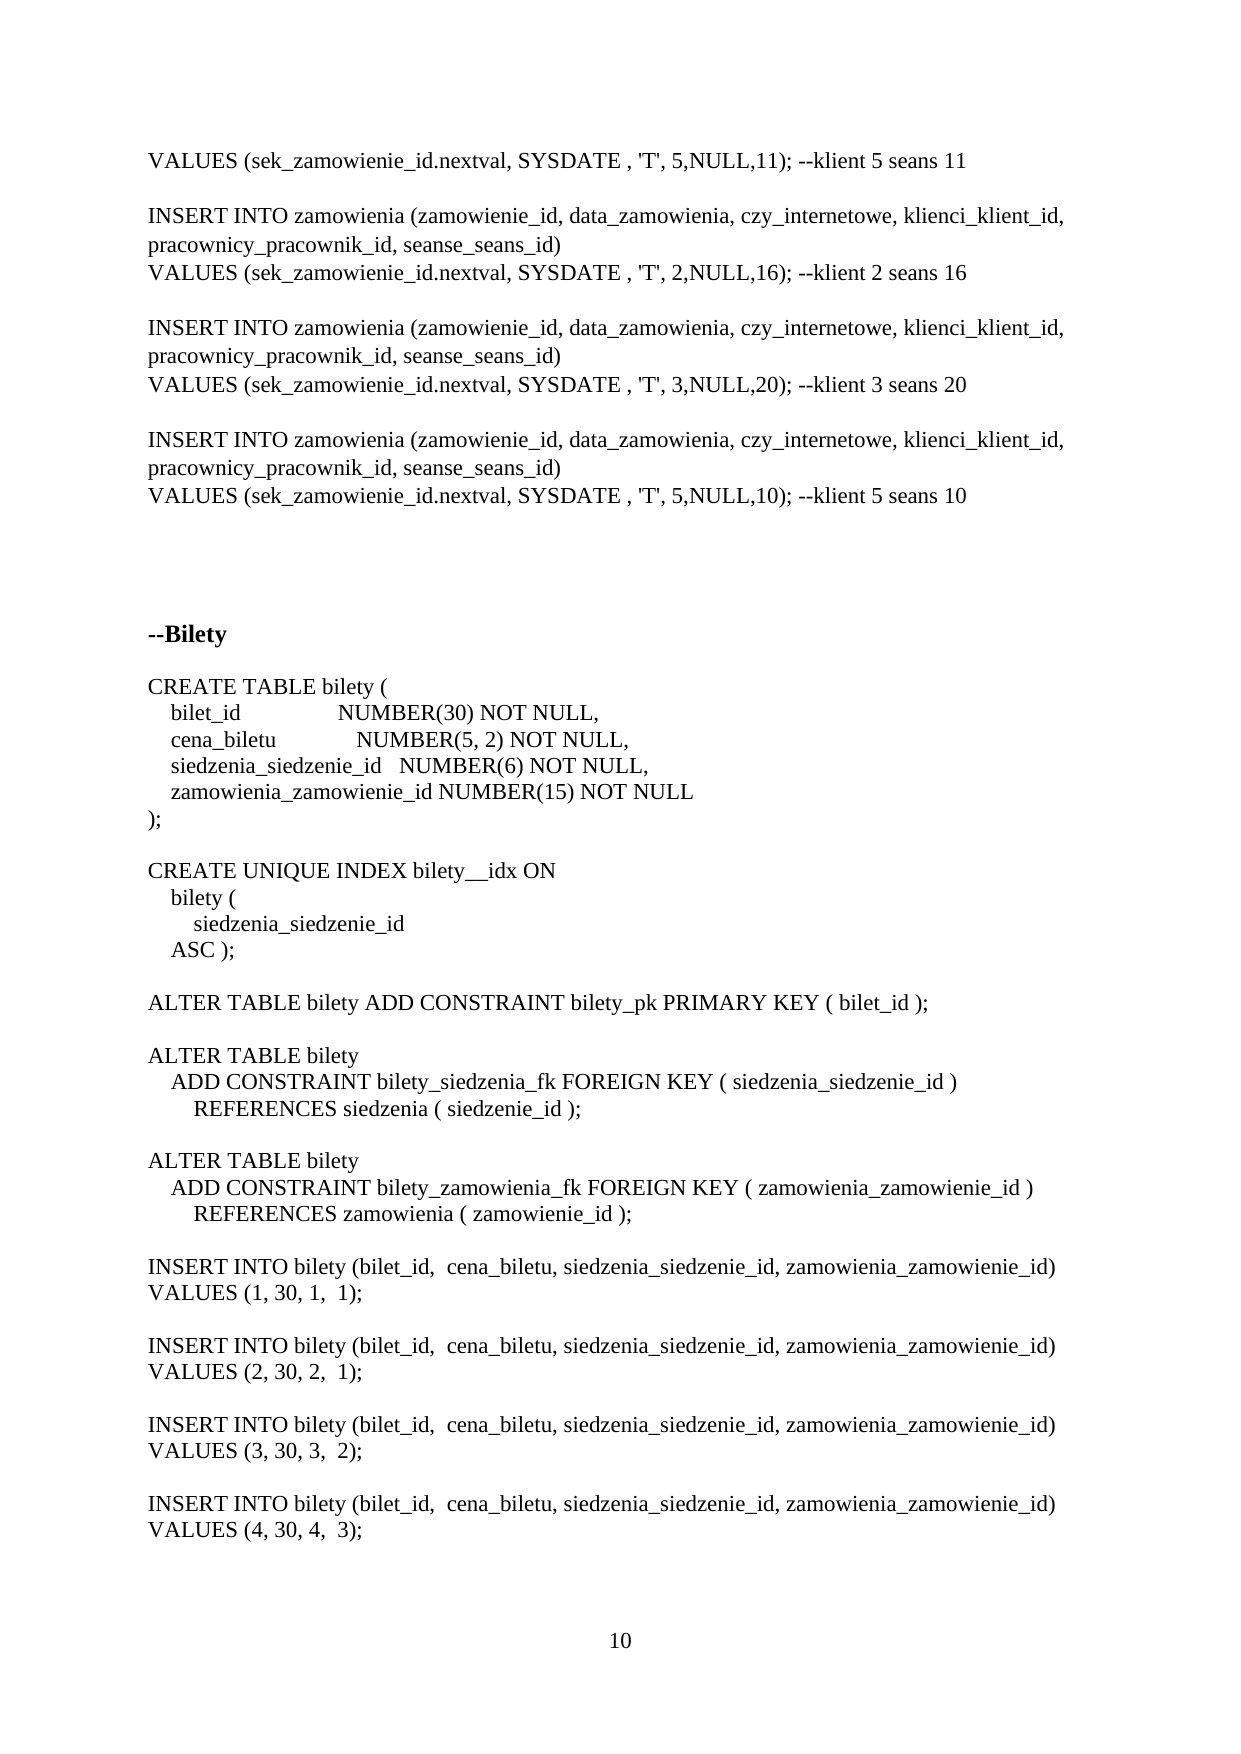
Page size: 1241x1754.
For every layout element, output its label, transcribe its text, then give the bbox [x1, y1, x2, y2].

text INSERT INTO bilety (bilet_id, cena_biletu, siedzenia_siedzenie_id, zamowienia_zamowienie_id) VALUES (1, 30, 1, 1); [148, 1253, 1093, 1306]
text INSERT INTO bilety (bilet_id, cena_biletu, siedzenia_siedzenie_id, zamowienia_zamowienie_id) VALUES (3, 30, 3, 2); [148, 1411, 1093, 1464]
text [148, 202, 1093, 257]
text INSERT INTO zamowienia (zamowienie_id, data_zamowienia, czy_internetowe, klienci_klient_id, pracownicy_pracownik_id, seanse_seans_id) [148, 426, 1093, 481]
text VALUES (sek_zamowienie_id.nextval, SYSDATE , 'T', 2,NULL,16); --klient 2 seans 16 [148, 259, 1093, 286]
text siedzenia_siedzenie_id [148, 910, 1093, 937]
text ALTER TABLE bilety [148, 1042, 1093, 1068]
text REFERENCES zamowienia ( zamowienie_id ); [148, 1200, 1093, 1226]
text bilety ( [148, 884, 1093, 910]
text siedzenia_siedzenie_id NUMBER(6) NOT NULL, [148, 752, 1093, 778]
text ASC ); [148, 937, 1093, 963]
text REFERENCES siedzenia ( siedzenie_id ); [148, 1095, 1093, 1121]
text VALUES (sek_zamowienie_id.nextval, SYSDATE , 'T', 5,NULL,11); --klient 5 seans 11 [148, 148, 1093, 174]
text VALUES (sek_zamowienie_id.nextval, SYSDATE , 'T', 5,NULL,10); --klient 5 seans 10 [148, 483, 1093, 509]
text ALTER TABLE bilety [148, 1147, 1093, 1174]
text cena_biletu NUMBER(5, 2) NOT NULL, [148, 726, 1093, 752]
text INSERT INTO bilety (bilet_id, cena_biletu, siedzenia_siedzenie_id, zamowienia_zamowienie_id) VALUES (2, 30, 2, 1); [148, 1332, 1093, 1384]
text CREATE TABLE bilety ( [148, 673, 1093, 699]
text ADD CONSTRAINT bilety_zamowienia_fk FOREIGN KEY ( zamowienia_zamowienie_id ) [148, 1174, 1093, 1200]
text INSERT INTO bilety (bilet_id, cena_biletu, siedzenia_siedzenie_id, zamowienia_zamowienie_id) VALUES (4, 30, 4, 3); [148, 1490, 1093, 1543]
text VALUES (sek_zamowienie_id.nextval, SYSDATE , 'T', 3,NULL,20); --klient 3 seans 20 [148, 371, 1093, 397]
text zamowienia_zamowienie_id NUMBER(15) NOT NULL [148, 778, 1093, 805]
text CREATE UNIQUE INDEX bilety__idx ON [148, 857, 1093, 884]
text bilet_id NUMBER(30) NOT NULL, [148, 699, 1093, 726]
text ALTER TABLE bilety ADD CONSTRAINT bilety_pk PRIMARY KEY ( bilet_id ); [148, 989, 1093, 1016]
subtitle --Bilety [148, 619, 1093, 648]
text ); [148, 805, 1093, 831]
text ADD CONSTRAINT bilety_siedzenia_fk FOREIGN KEY ( siedzenia_siedzenie_id ) [148, 1068, 1093, 1095]
text INSERT INTO zamowienia (zamowienie_id, data_zamowienia, czy_internetowe, klienci_klient_id, pracownicy_pracownik_id, seanse_seans_id) [148, 314, 1093, 369]
